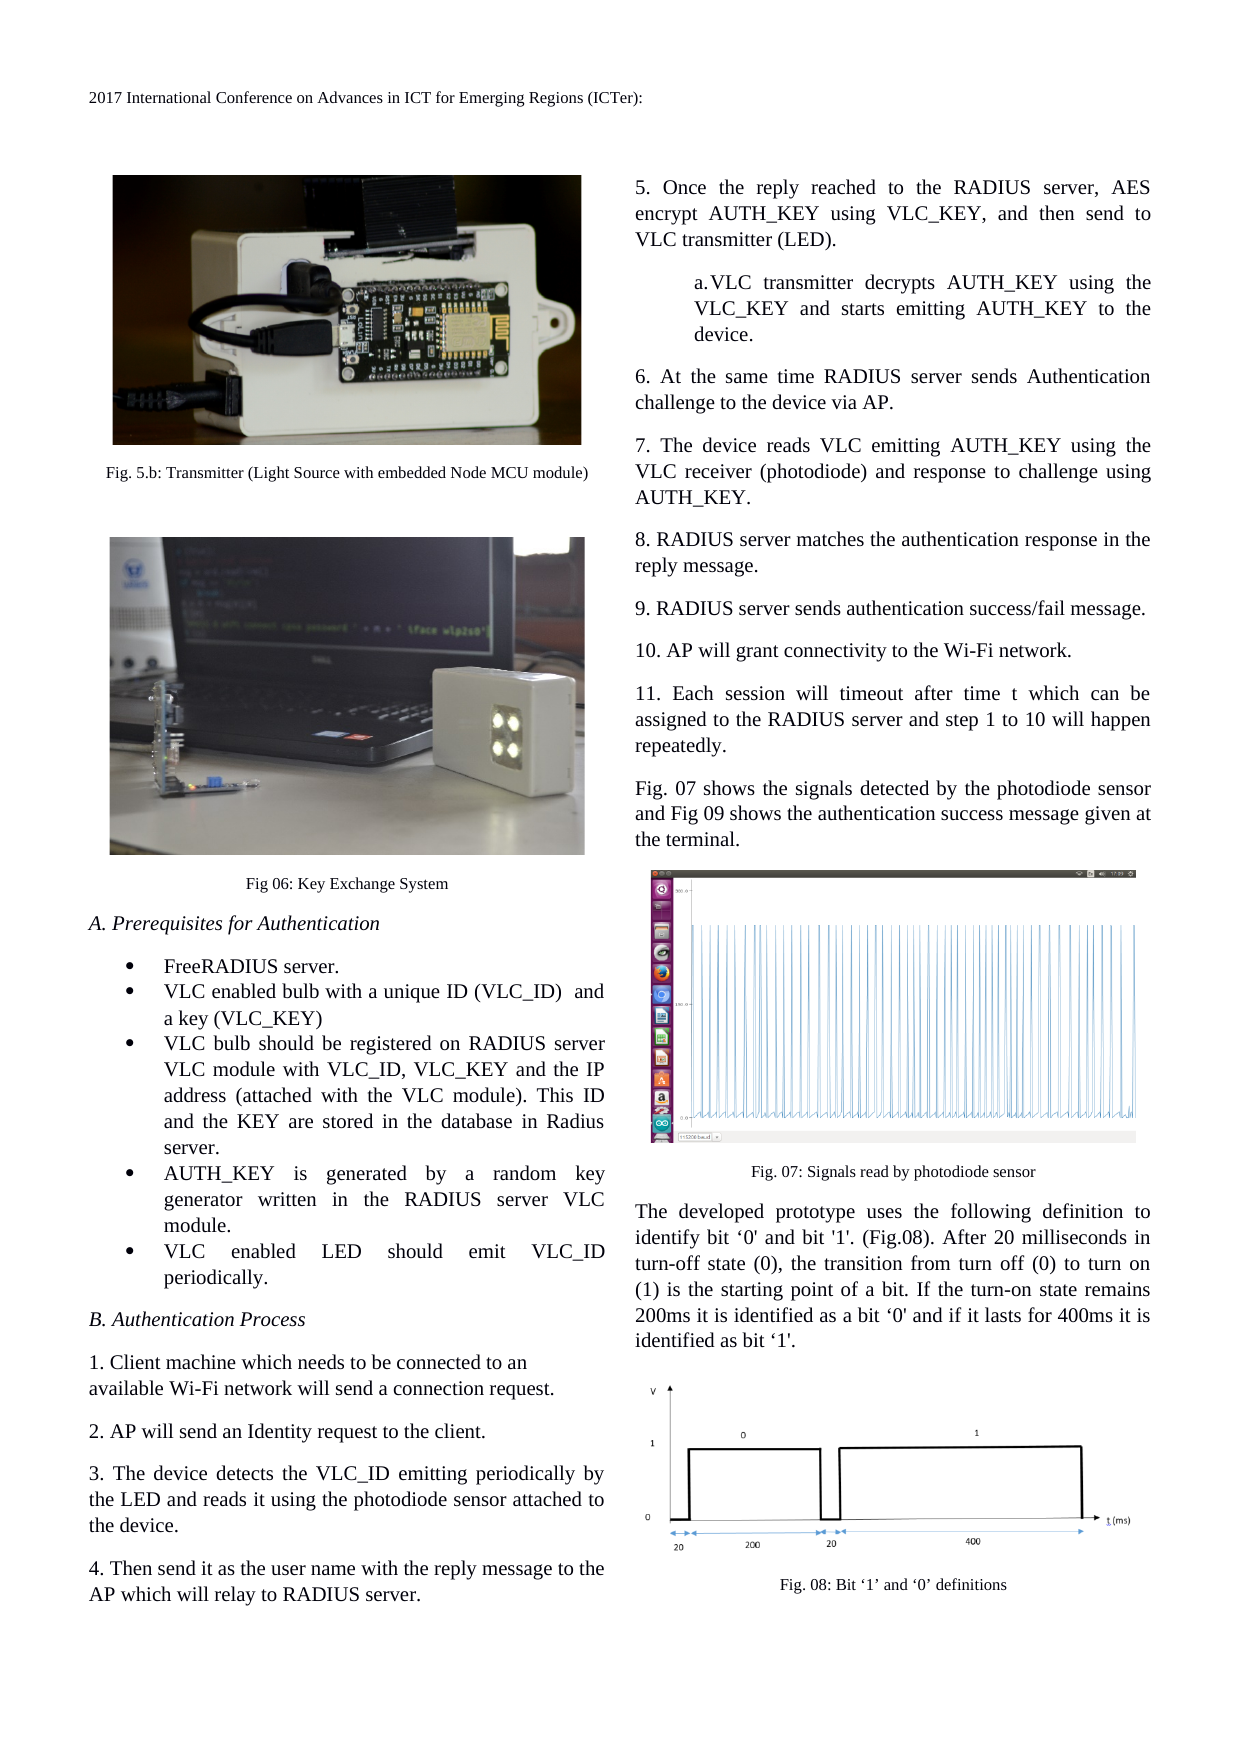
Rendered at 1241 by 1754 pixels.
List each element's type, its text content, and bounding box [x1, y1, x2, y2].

list AUTH_KEY is generated by a random key generator written in the RADIUS server VLC module. [126, 1161, 605, 1237]
text 11. Each session will timeout after time t which can be assigned to the RADIUS server and step 1 to 10 will happen repeatedly. [635, 681, 1152, 757]
picture [112, 175, 582, 445]
text Fig. 5.b: Transmitter (Light Source with embedded Node MCU module) [89, 463, 605, 482]
list VLC bulb should be registered on RADIUS server VLC module with VLC_ID, VLC_KEY and the IP address (attached with the VLC module). This ID and the KEY are stored in the database in Radius server. [126, 1031, 605, 1159]
text 7. The device reads VLC emitting AUTH_KEY using the VLC receiver (photodiode) and response to challenge using AUTH_KEY. [635, 433, 1152, 509]
text 2. AP will send an Identity request to the client. [89, 1418, 605, 1443]
text 6. At the same time RADIUS server sends Authentication challenge to the device via AP. [635, 364, 1152, 414]
text 4. Then send it as the user name with the reply message to the AP which will relay to RADIUS server. [89, 1556, 605, 1606]
text B. Authentication Process [89, 1307, 605, 1331]
list FreeRADIUS server. [126, 953, 605, 978]
text The developed prototype uses the following definition to identify bit ‘0' and bit '1'. (Fig.08). After 20 milliseconds in turn-off state (0), the transition from turn off (0) to turn on (1) is the starting point of a bit. If the turn-on state remains 200ms it is identified as a bit ‘0' and if it lasts for 400ms it is identified as bit ‘1'. [635, 1199, 1152, 1352]
picture [650, 870, 1136, 1143]
text Fig. 08: Bit ‘1’ and ‘0’ definitions [635, 1574, 1152, 1594]
list VLC enabled LED should emit VLC_ID periodically. [126, 1239, 605, 1289]
text a. VLC transmitter decrypts AUTH_KEY using the VLC_KEY and starts emitting AUTH_KEY to the device. [694, 270, 1152, 346]
text 9. RADIUS server sends authentication success/fail message. [635, 596, 1152, 620]
text 3. The device detects the VLC_ID emitting periodically by the LED and reads it using the photodiode sensor attached to the device. [89, 1461, 605, 1537]
text 1. Client machine which needs to be connected to an available Wi-Fi network will send a connection request. [89, 1350, 605, 1400]
picture [109, 537, 585, 855]
text Fig. 07: Signals read by photodiode sensor [635, 1161, 1152, 1181]
text 5. Once the reply reached to the RADIUS server, AES encrypt AUTH_KEY using VLC_KEY, and then send to VLC transmitter (LED). [635, 175, 1152, 251]
picture [635, 1371, 1137, 1556]
text A. Prerequisites for Authentication [89, 911, 605, 935]
text 10. AP will grant connectivity to the Wi-Fi network. [635, 638, 1152, 662]
text Fig. 07 shows the signals detected by the photodiode sensor and Fig 09 shows the authentication success message given at the terminal. [635, 775, 1152, 851]
text 8. RADIUS server matches the authentication response in the reply message. [635, 527, 1152, 577]
list VLC enabled bulb with a unique ID (VLC_ID) and a key (VLC_KEY) [126, 979, 605, 1029]
text Fig 06: Key Exchange System [89, 874, 605, 893]
